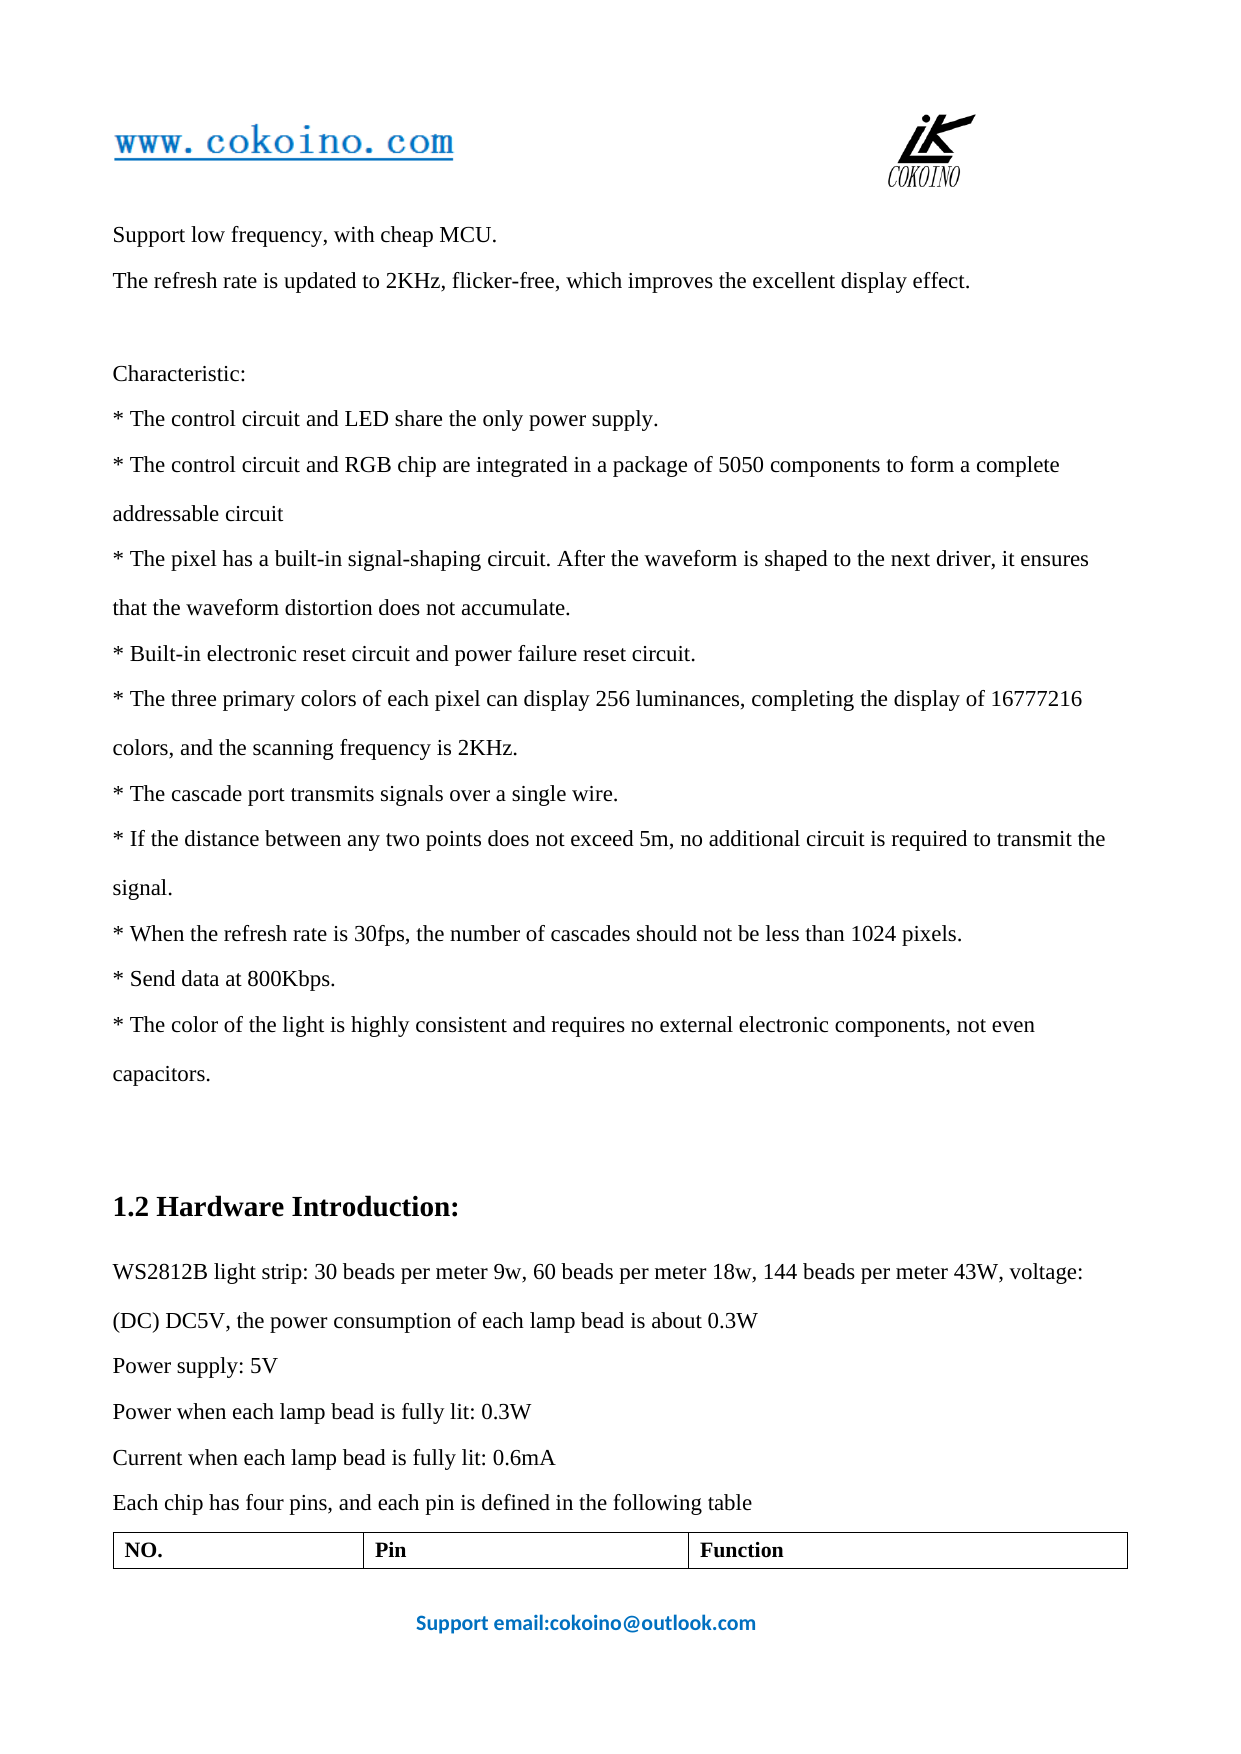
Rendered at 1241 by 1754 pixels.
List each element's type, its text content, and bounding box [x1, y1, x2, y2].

text * The control circuit and RGB chip are integrated in a package of 5050 components to form a complete addressable circuit [112, 448, 1128, 529]
text Current when each lamp bead is fully lit: 0.6mA [112, 1441, 1128, 1473]
text WS2812B light strip: 30 beads per meter 9w, 60 beads per meter 18w, 144 beads per meter 43W, voltage: (DC) DC5V, the power consumption of each lamp bead is about 0.3W [112, 1255, 1128, 1336]
table_header Pin [364, 1533, 688, 1567]
picture [883, 111, 978, 191]
text * When the refresh rate is 30fps, the number of cascades should not be less than 1024 pixels. [112, 917, 1128, 949]
text Power when each lamp bead is fully lit: 0.3W [112, 1395, 1128, 1428]
text * The cascade port transmits signals over a single wire. [112, 777, 1128, 809]
picture [112, 90, 477, 191]
text * The color of the light is highly consistent and requires no external electronic components, not even capacitors. [112, 1008, 1128, 1089]
text * The three primary colors of each pixel can display 256 luminances, completing the display of 16777216 colors, and the scanning frequency is 2KHz. [112, 682, 1128, 763]
text * Built-in electronic reset circuit and power failure reset circuit. [112, 637, 1128, 669]
text Support low frequency, with cheap MCU. [112, 218, 1128, 251]
table_header Function [689, 1533, 1127, 1567]
text * Send data at 800Kbps. [112, 962, 1128, 995]
text The refresh rate is updated to 2KHz, flicker-free, which improves the excellent display effect. [112, 264, 1128, 297]
text Characteristic: [112, 357, 1128, 389]
text * The pixel has a built-in signal-shaping circuit. After the waveform is shaped to the next driver, it ensures that the waveform distortion does not accumulate. [112, 542, 1128, 623]
text * If the distance between any two points does not exceed 5m, no additional circuit is required to transmit the signal. [112, 822, 1128, 903]
subtitle 1.2 Hardware Introduction: [112, 1173, 1128, 1238]
table_header NO. [114, 1533, 363, 1567]
text Power supply: 5V [112, 1349, 1128, 1382]
text Each chip has four pins, and each pin is defined in the following table [112, 1486, 1128, 1519]
text * The control circuit and LED share the only power supply. [112, 402, 1128, 435]
